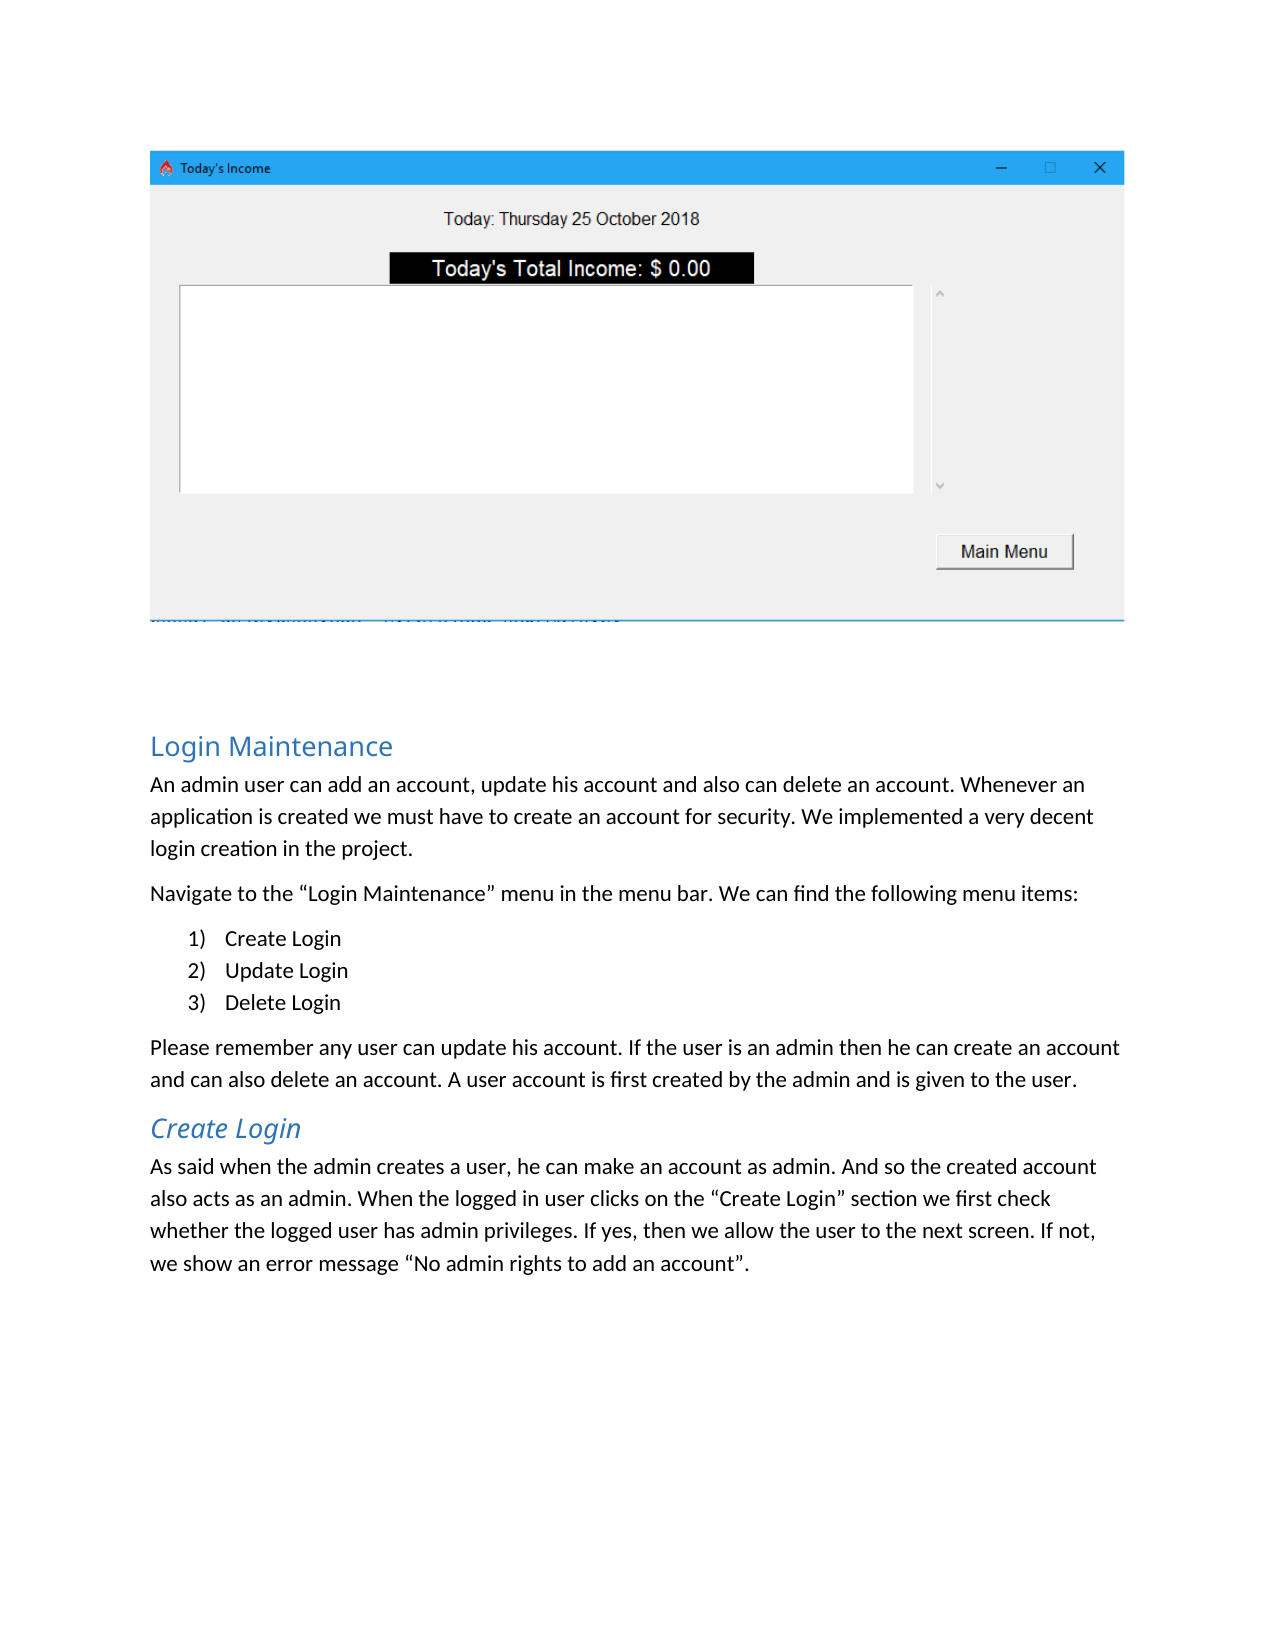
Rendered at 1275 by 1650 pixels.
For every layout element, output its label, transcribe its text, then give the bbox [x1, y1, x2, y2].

list Update Login [187, 956, 1125, 984]
list Delete Login [187, 988, 1125, 1016]
subtitle Login Maintenance [150, 728, 1125, 764]
text Please remember any user can update his account. If the user is an admin then he can create an account and can also delete an account. A user account is first created by the admin and is given to the user. [150, 1033, 1125, 1093]
subtitle Create Login [150, 1110, 1125, 1147]
picture [150, 150, 1125, 622]
list Create Login [187, 924, 1125, 952]
text As said when the admin creates a user, he can make an account as admin. And so the created account also acts as an admin. When the logged in user clicks on the “Create Login” section we first check whether the logged user has admin privileges. If yes, then we allow the user to the next screen. If not, we show an error message “No admin rights to add an account”. [150, 1152, 1125, 1277]
text An admin user can add an account, update his account and also can delete an account. Whenever an application is created we must have to create an account for security. We implemented a very decent login creation in the project. [150, 770, 1125, 862]
text Navigate to the “Login Maintenance” menu in the menu bar. We can find the following menu items: [150, 879, 1125, 907]
